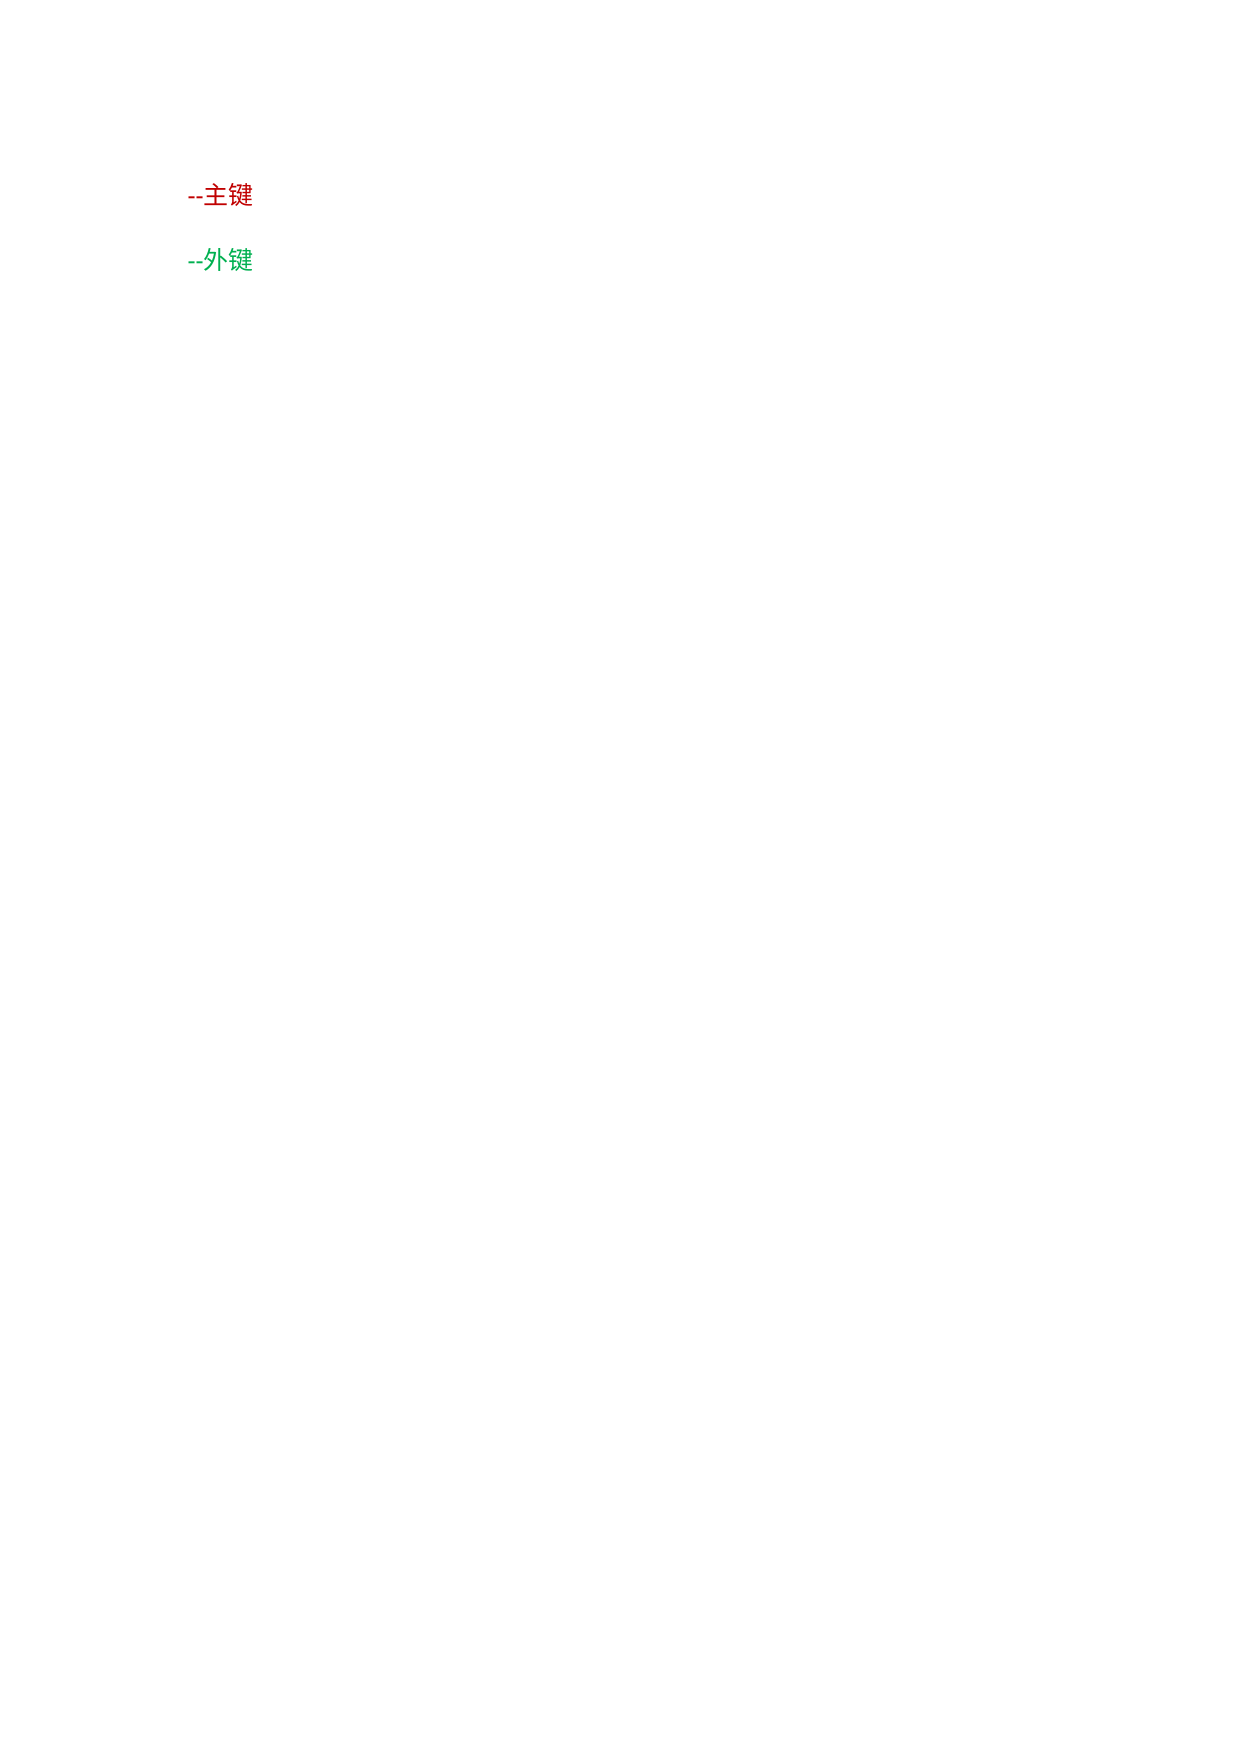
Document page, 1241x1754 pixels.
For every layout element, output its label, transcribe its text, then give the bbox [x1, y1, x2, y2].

text --主键 [187, 162, 1053, 227]
text --外键 [187, 227, 1053, 292]
